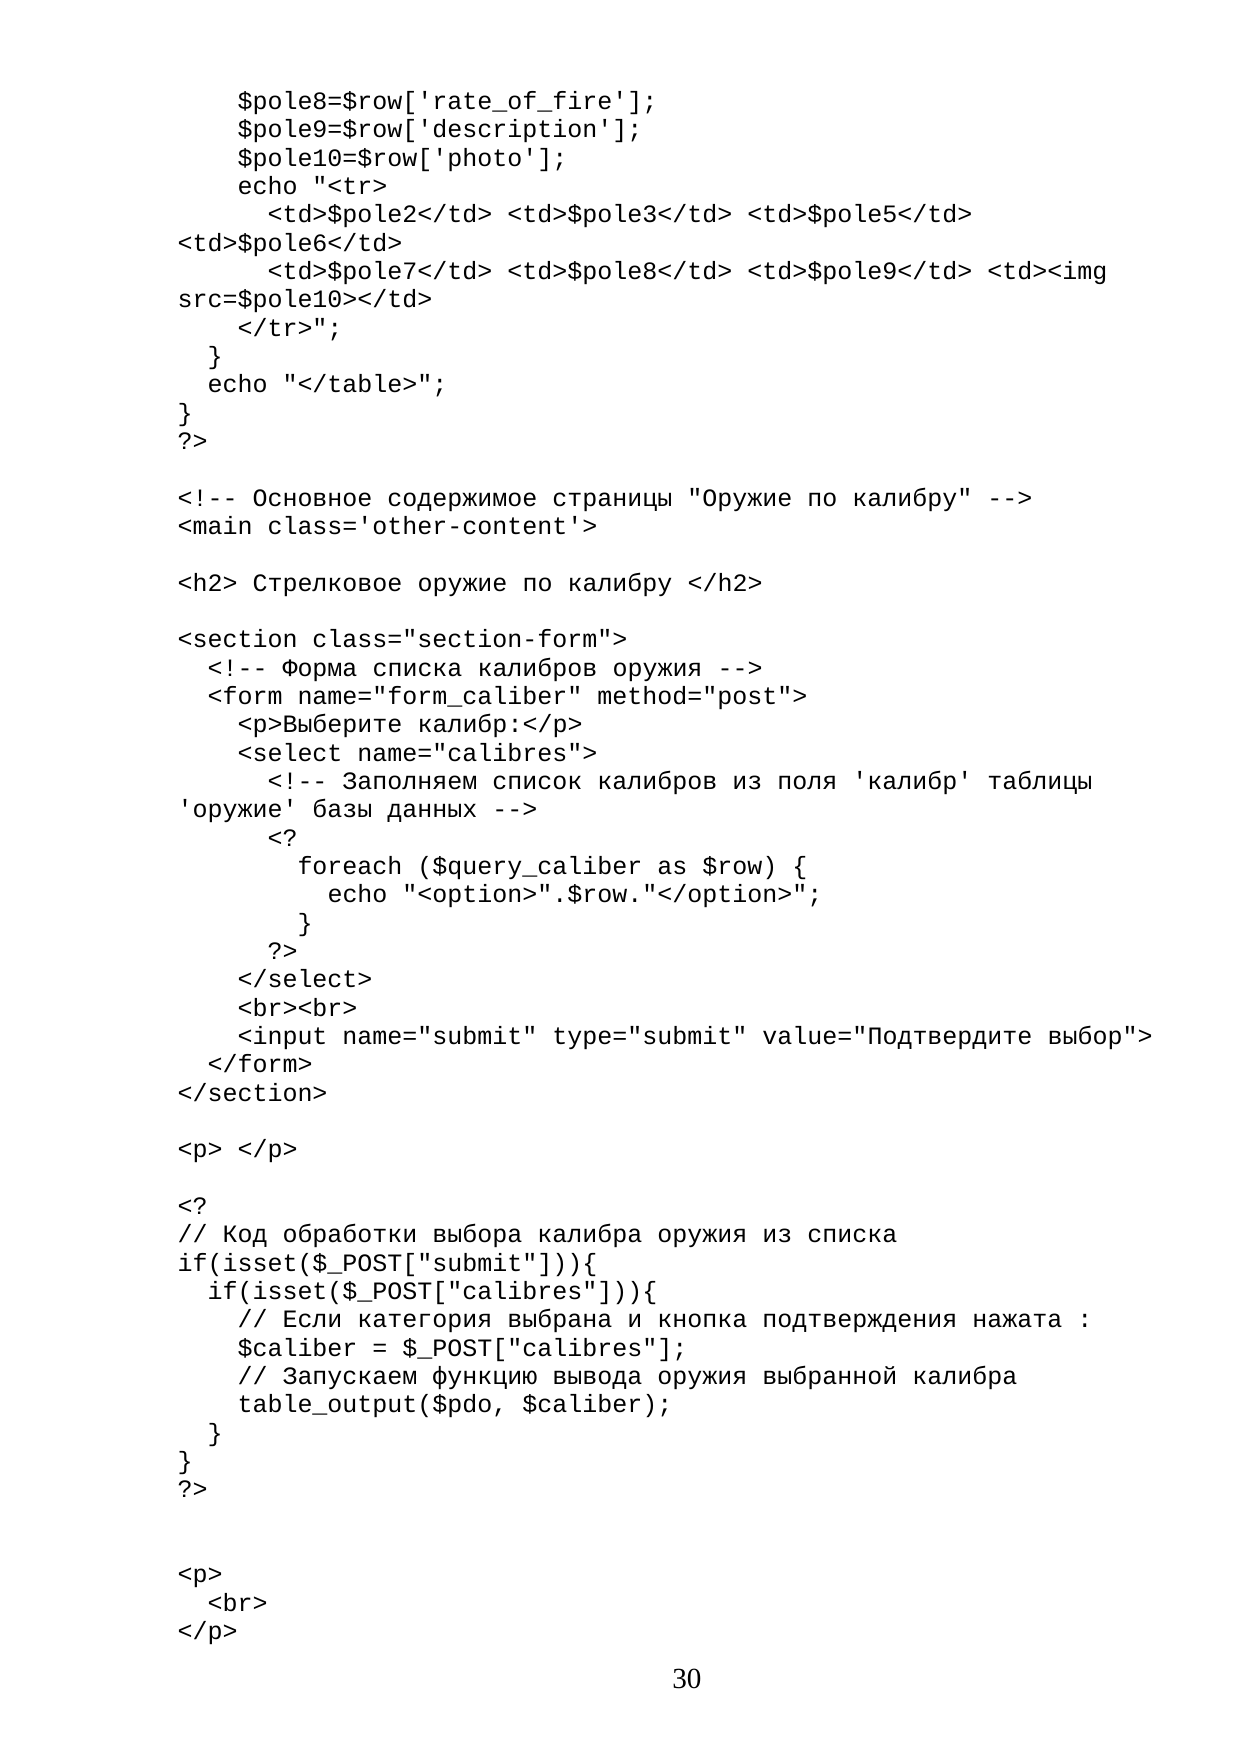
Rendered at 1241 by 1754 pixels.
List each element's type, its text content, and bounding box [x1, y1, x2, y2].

text ?> [177, 429, 1181, 457]
text <h2> Стрелковое оружие по калибру </h2> [177, 570, 1181, 599]
text </select> [177, 967, 1181, 995]
text <p>Выберите калибр:</p> [177, 712, 1181, 740]
text <main class='other-content'> [177, 514, 1181, 542]
text <br><br> [177, 995, 1181, 1024]
text } [177, 400, 1181, 429]
text <section class="section-form"> [177, 627, 1181, 655]
text echo "</table>"; [177, 372, 1181, 400]
text <td>$pole2</td> <td>$pole3</td> <td>$pole5</td> <td>$pole6</td> [177, 202, 1181, 259]
text $pole9=$row['description']; [177, 117, 1181, 145]
text // Код обработки выбора калибра оружия из списка [177, 1222, 1181, 1250]
text } [177, 1449, 1181, 1477]
text <!-- Основное содержимое страницы "Оружие по калибру" --> [177, 485, 1181, 514]
text <!-- Форма списка калибров оружия --> [177, 655, 1181, 684]
text <? [177, 1194, 1181, 1222]
text </tr>"; [177, 315, 1181, 344]
text if(isset($_POST["submit"])){ [177, 1250, 1181, 1279]
text <select name="calibres"> [177, 740, 1181, 769]
text echo "<tr> [177, 174, 1181, 202]
text foreach ($query_caliber as $row) { [177, 854, 1181, 882]
text if(isset($_POST["calibres"])){ [177, 1279, 1181, 1307]
text <input name="submit" type="submit" value="Подтвердите выбор"> [177, 1024, 1181, 1052]
text } [177, 1420, 1181, 1449]
text table_output($pdo, $caliber); [177, 1392, 1181, 1420]
text <? [177, 825, 1181, 854]
text </form> [177, 1052, 1181, 1080]
text <p> [177, 1562, 1181, 1590]
text </section> [177, 1080, 1181, 1109]
text ?> [177, 939, 1181, 967]
text $pole8=$row['rate_of_fire']; [177, 89, 1181, 117]
text } [177, 344, 1181, 372]
text $pole10=$row['photo']; [177, 145, 1181, 174]
text $caliber = $_POST["calibres"]; [177, 1335, 1181, 1364]
text <p> </p> [177, 1137, 1181, 1165]
text } [177, 910, 1181, 939]
text echo "<option>".$row."</option>"; [177, 882, 1181, 910]
text <td>$pole7</td> <td>$pole8</td> <td>$pole9</td> <td><img src=$pole10></td> [177, 259, 1181, 315]
text // Если категория выбрана и кнопка подтверждения нажата : [177, 1307, 1181, 1335]
text <form name="form_caliber" method="post"> [177, 684, 1181, 712]
text ?> [177, 1477, 1181, 1505]
text <!-- Заполняем список калибров из поля 'калибр' таблицы 'оружие' базы данных --> [177, 769, 1181, 825]
text // Запускаем функцию вывода оружия выбранной калибра [177, 1364, 1181, 1392]
text </p> [177, 1619, 1181, 1647]
text <br> [177, 1590, 1181, 1619]
